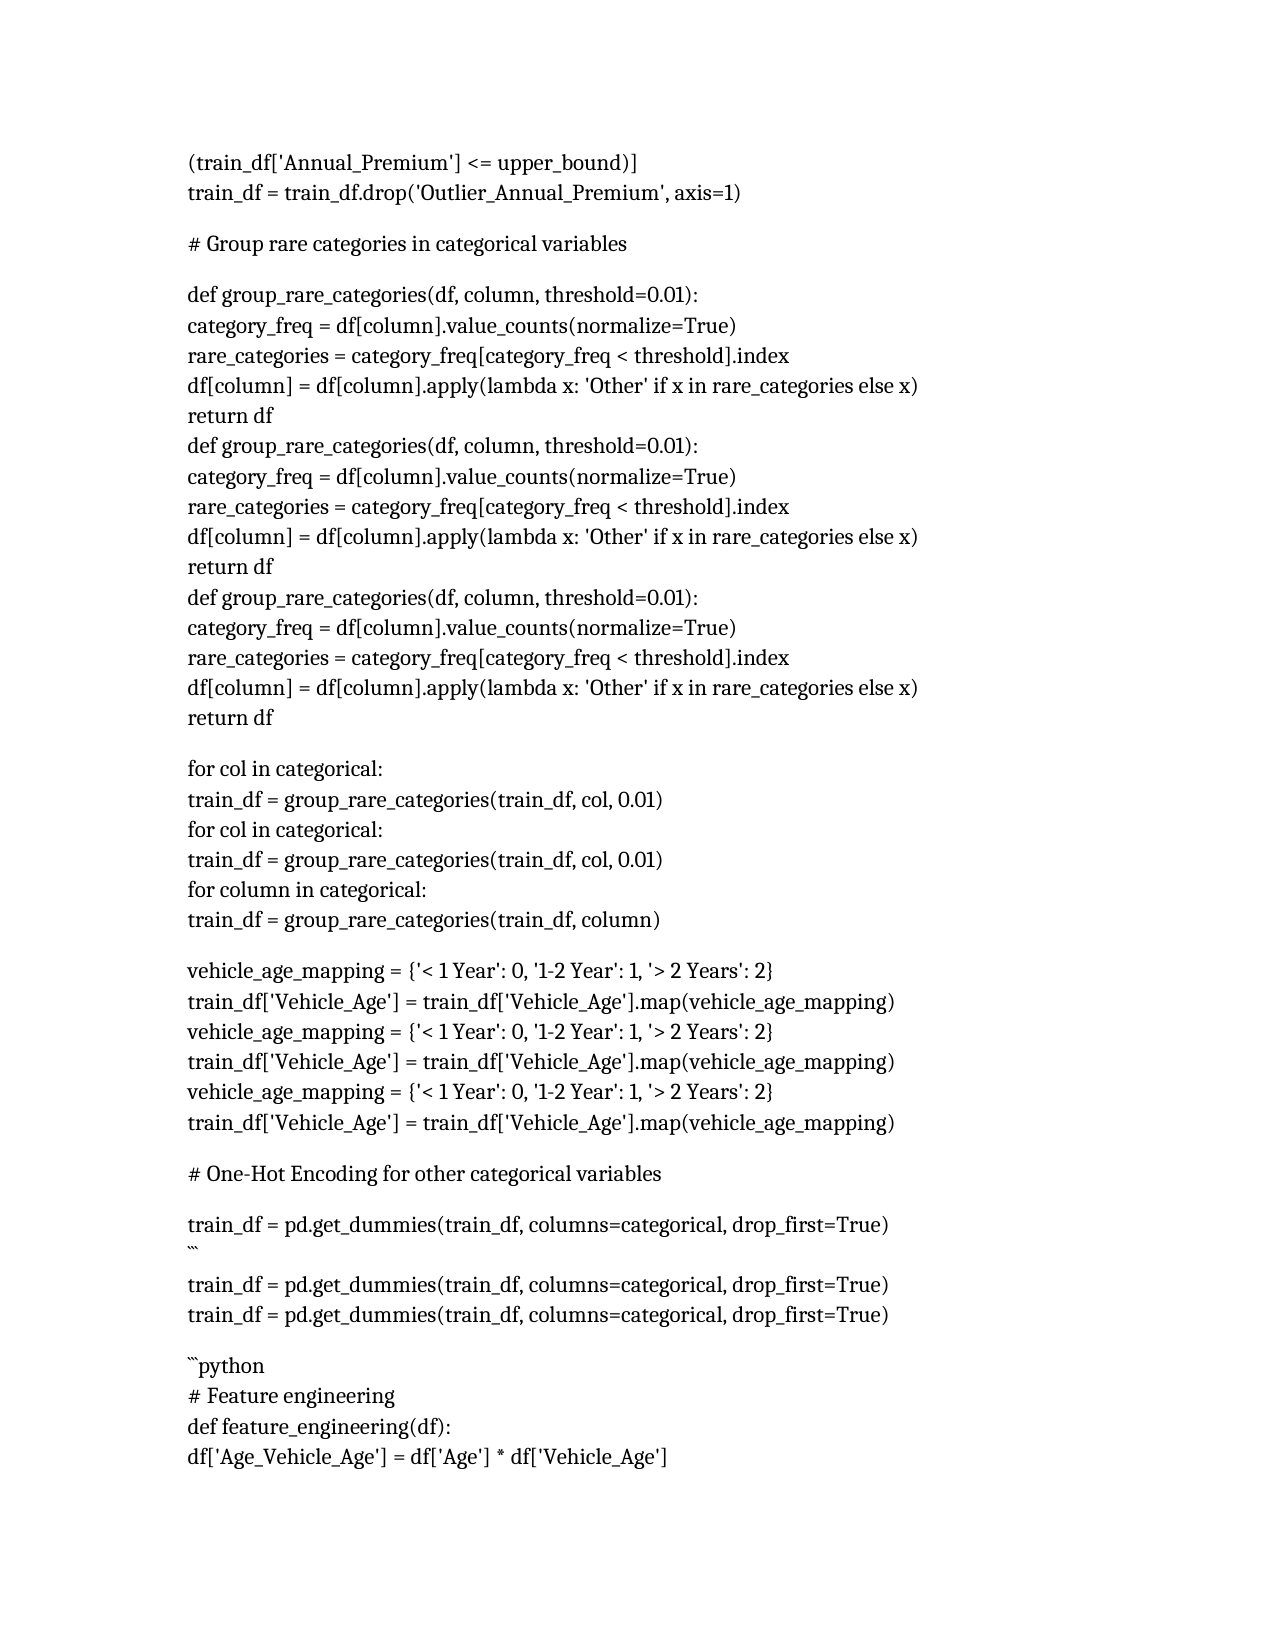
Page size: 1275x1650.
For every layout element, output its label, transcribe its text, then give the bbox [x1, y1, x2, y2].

text # One-Hot Encoding for other categorical variables [187, 1160, 1087, 1187]
text train_df = pd.get_dummies(train_df, columns=categorical, drop_first=True) ``` train_df = pd.get_dummies(train_df, columns=categorical, drop_first=True) train_df = pd.get_dummies(train_df, columns=categorical, drop_first=True) [187, 1211, 1087, 1328]
text def group_rare_categories(df, column, threshold=0.01): category_freq = df[column].value_counts(normalize=True) rare_categories = category_freq[category_freq < threshold].index df[column] = df[column].apply(lambda x: 'Other' if x in rare_categories else x) return df def group_rare_categories(df, column, threshold=0.01): category_freq = df[column].value_counts(normalize=True) rare_categories = category_freq[category_freq < threshold].index df[column] = df[column].apply(lambda x: 'Other' if x in rare_categories else x) return df def group_rare_categories(df, column, threshold=0.01): category_freq = df[column].value_counts(normalize=True) rare_categories = category_freq[category_freq < threshold].index df[column] = df[column].apply(lambda x: 'Other' if x in rare_categories else x) return df [187, 282, 1087, 732]
text for col in categorical: train_df = group_rare_categories(train_df, col, 0.01) for col in categorical: train_df = group_rare_categories(train_df, col, 0.01) for column in categorical: train_df = group_rare_categories(train_df, column) [187, 756, 1087, 934]
text vehicle_age_mapping = {'< 1 Year': 0, '1-2 Year': 1, '> 2 Years': 2} train_df['Vehicle_Age'] = train_df['Vehicle_Age'].map(vehicle_age_mapping) vehicle_age_mapping = {'< 1 Year': 0, '1-2 Year': 1, '> 2 Years': 2} train_df['Vehicle_Age'] = train_df['Vehicle_Age'].map(vehicle_age_mapping) vehicle_age_mapping = {'< 1 Year': 0, '1-2 Year': 1, '> 2 Years': 2} train_df['Vehicle_Age'] = train_df['Vehicle_Age'].map(vehicle_age_mapping) [187, 958, 1087, 1136]
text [187, 1353, 1087, 1470]
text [187, 150, 1087, 207]
text # Group rare categories in categorical variables [187, 231, 1087, 258]
